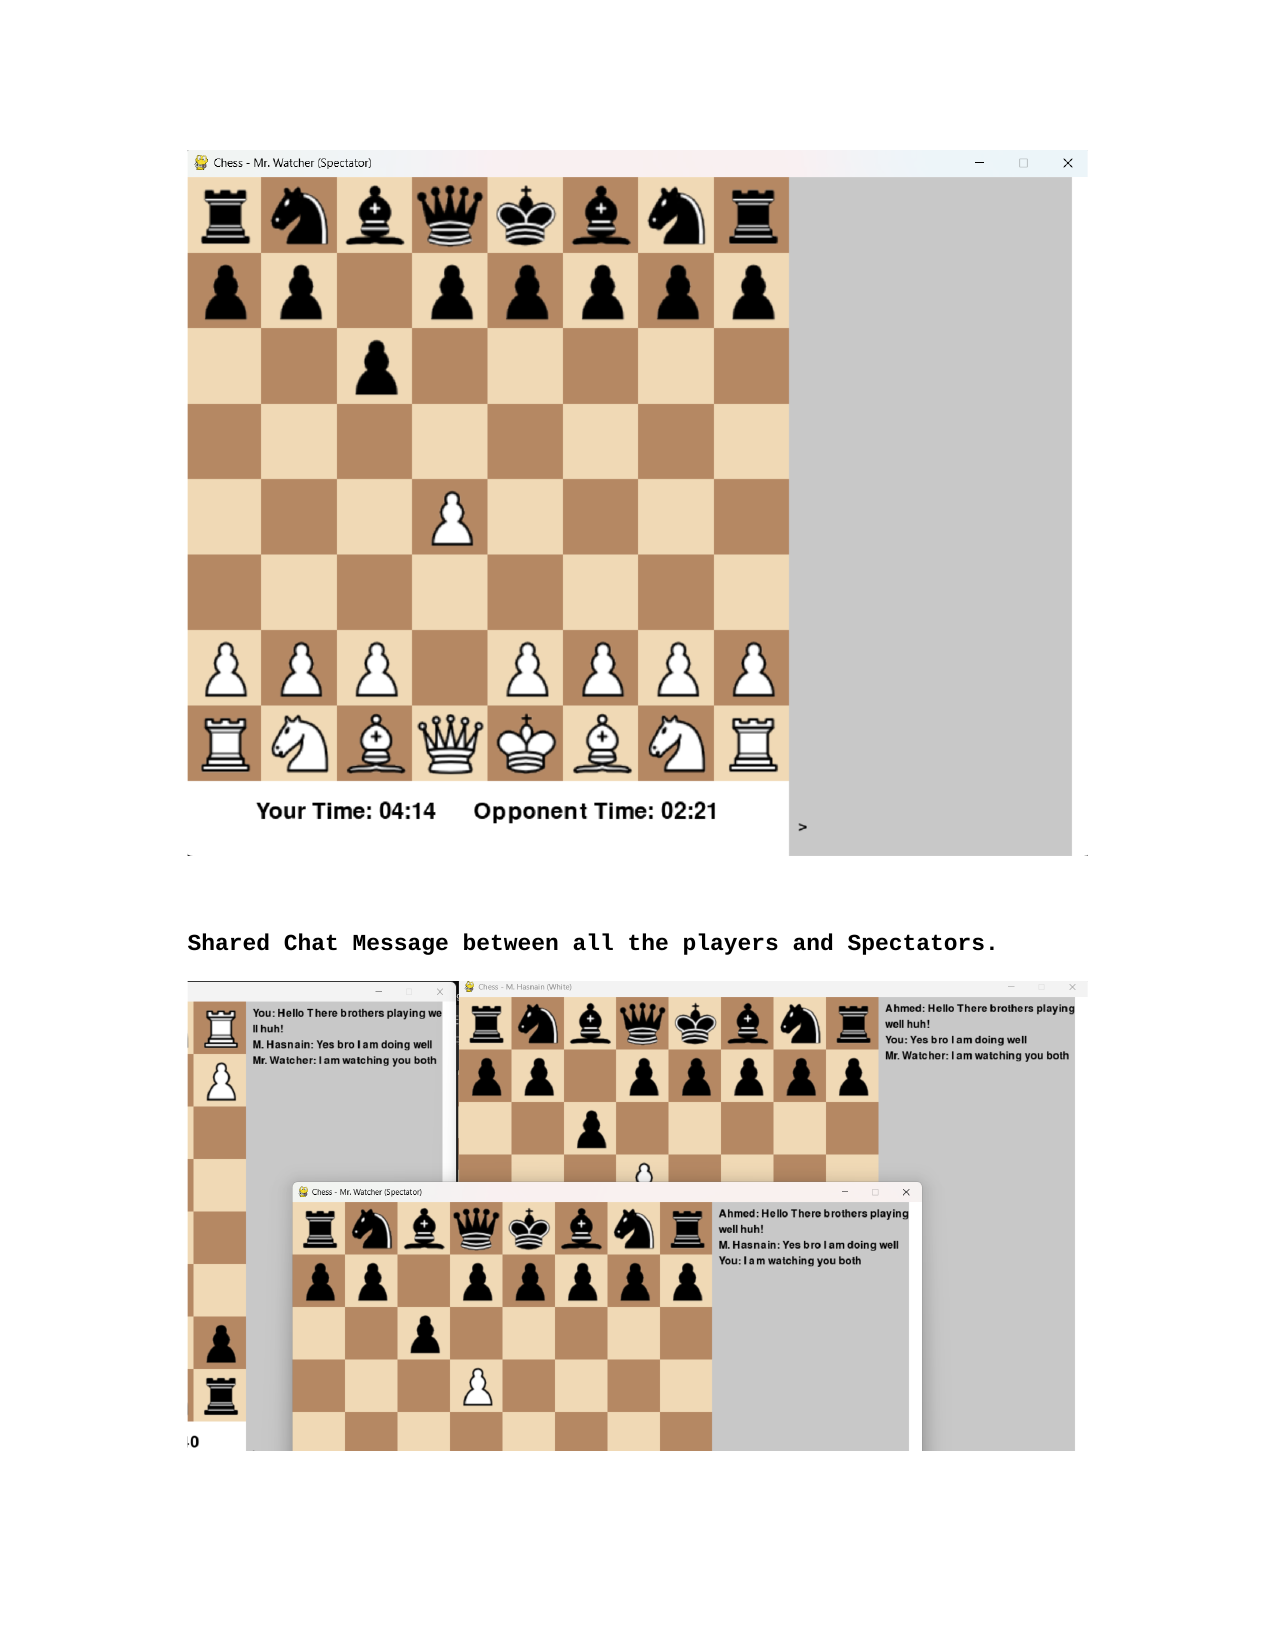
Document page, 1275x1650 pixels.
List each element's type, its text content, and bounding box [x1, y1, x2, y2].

picture [187, 981, 1088, 1451]
text Shared Chat Message between all the players and Spectators. [187, 931, 1087, 957]
picture [187, 150, 1088, 856]
